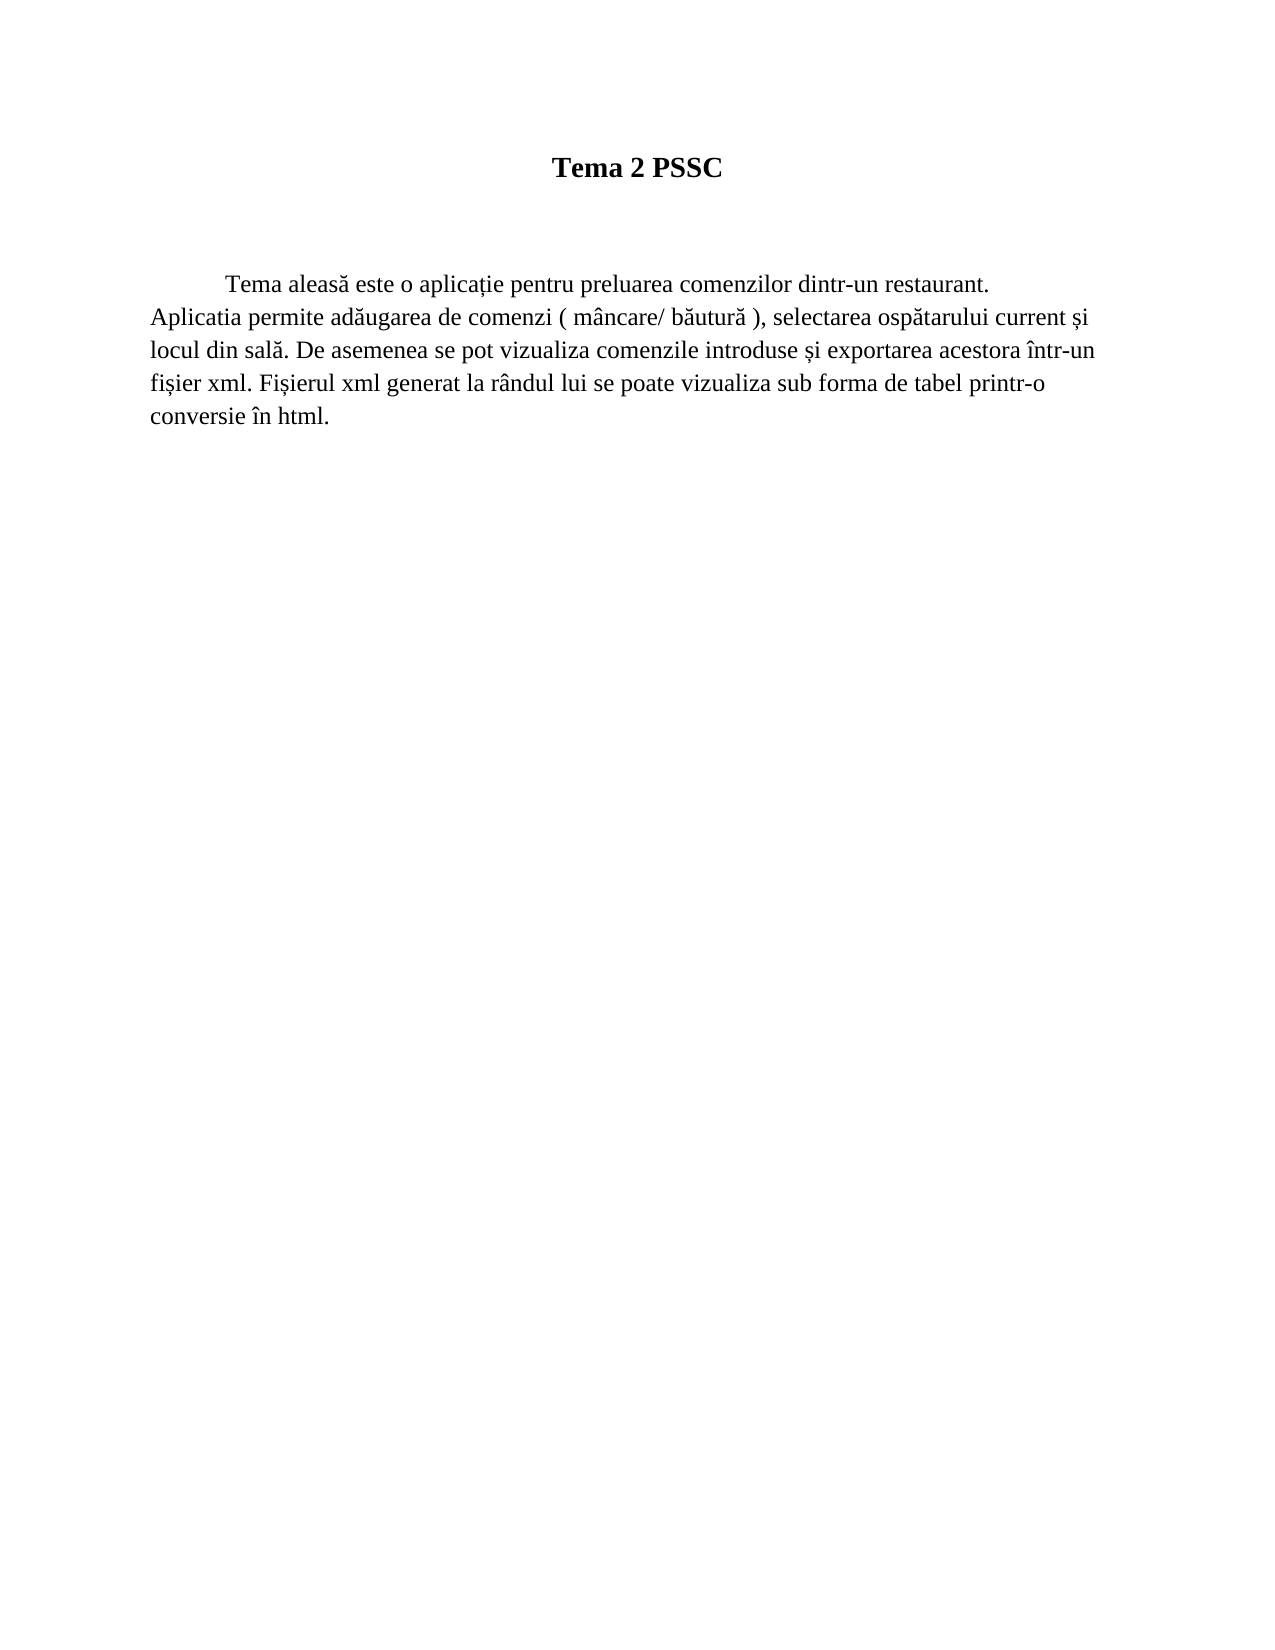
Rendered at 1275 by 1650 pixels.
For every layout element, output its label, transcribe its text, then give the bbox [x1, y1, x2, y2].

text Tema aleasă este o aplicație pentru preluarea comenzilor dintr-un restaurant. [150, 269, 1125, 297]
text Tema 2 PSSC [150, 150, 1125, 183]
text Aplicatia permite adăugarea de comenzi ( mâncare/ băutură ), selectarea ospătarului current și locul din sală. De asemenea se pot vizualiza comenzile introduse și exportarea acestora într-un fișier xml. Fișierul xml generat la rândul lui se poate vizualiza sub forma de tabel printr-o conversie în html. [150, 302, 1125, 429]
